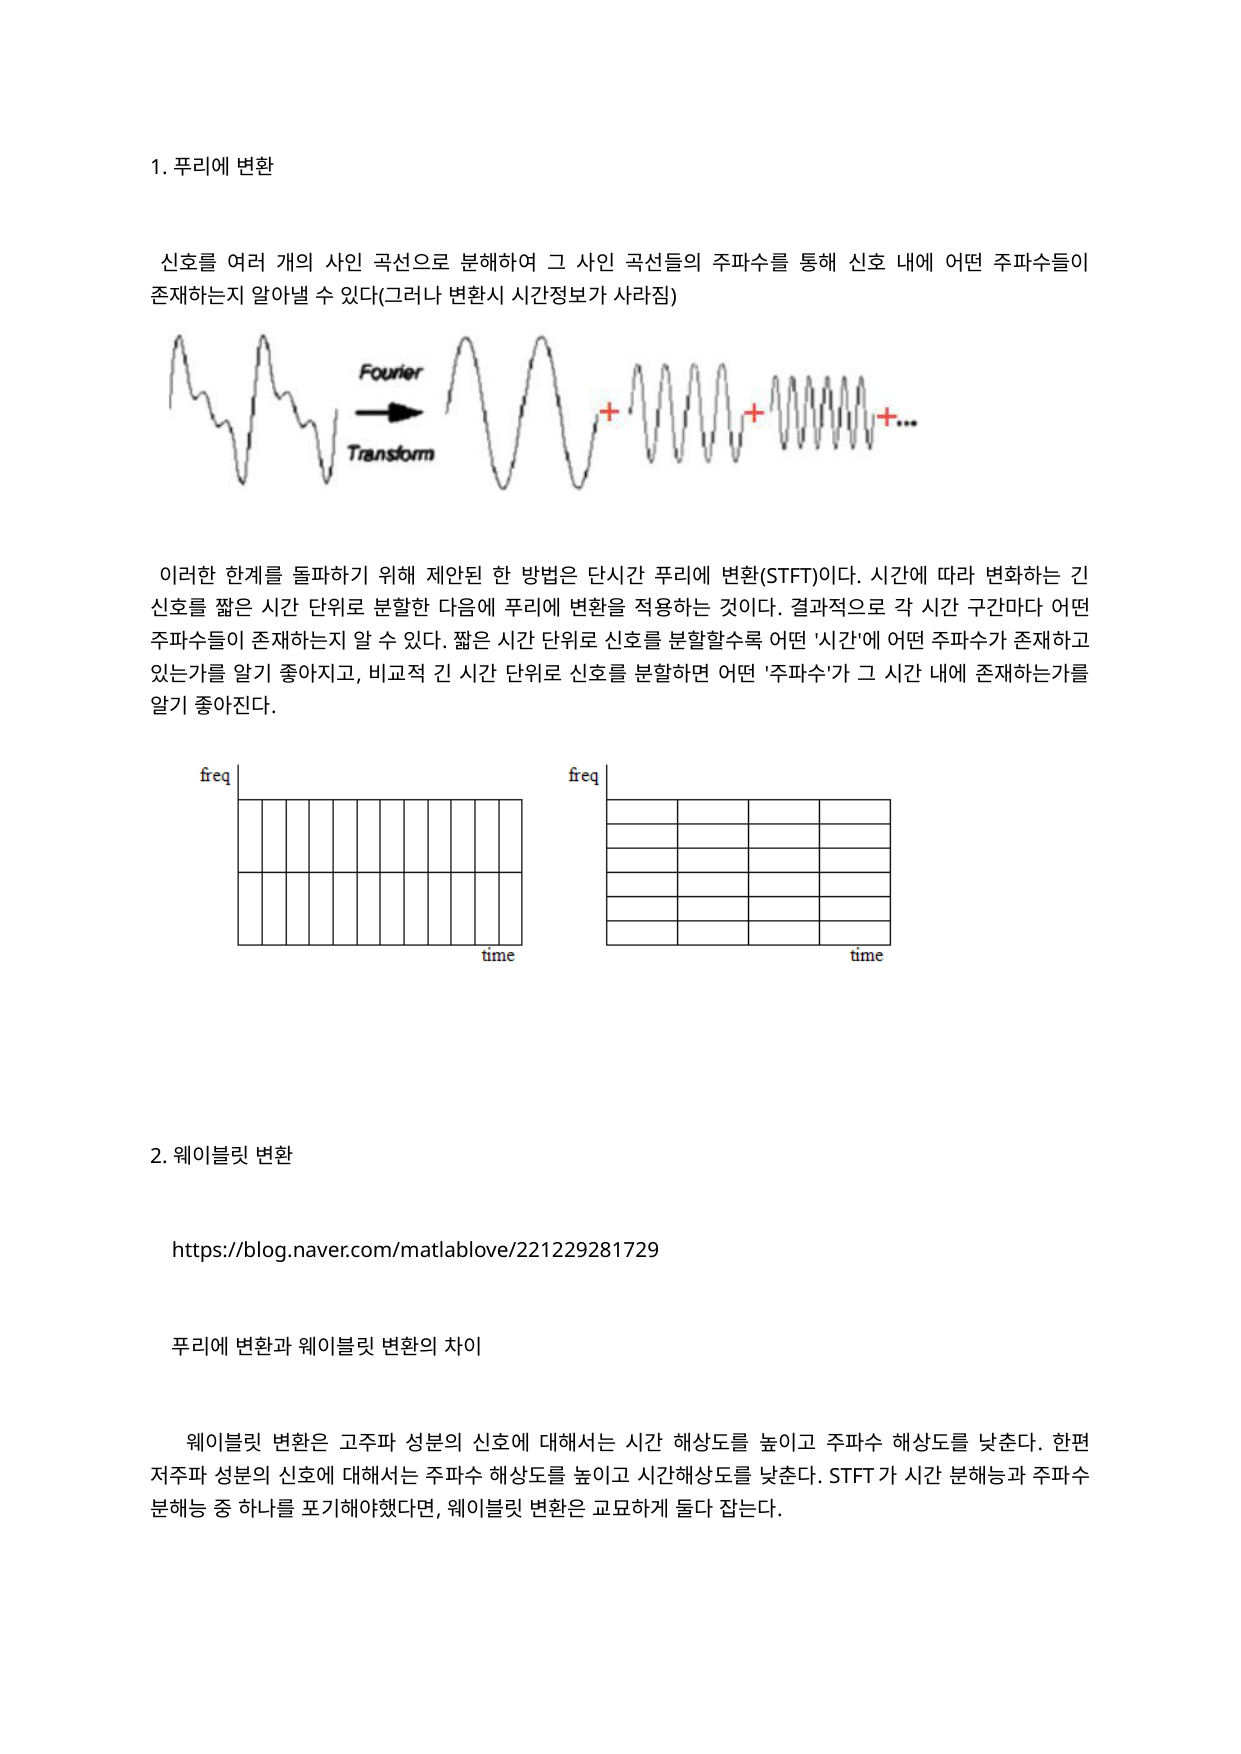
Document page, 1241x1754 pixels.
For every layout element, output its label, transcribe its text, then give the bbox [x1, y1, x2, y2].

text 이러한 한계를 돌파하기 위해 제안된 한 방법은 단시간 푸리에 변환(STFT)이다. 시간에 따라 변화하는 긴 신호를 짧은 시간 단위로 분할한 다음에 푸리에 변환을 적용하는 것이다. 결과적으로 각 시간 구간마다 어떤 주파수들이 존재하는지 알 수 있다. 짧은 시간 단위로 신호를 분할할수록 어떤 '시간'에 어떤 주파수가 존재하고 있는가를 알기 좋아지고, 비교적 긴 시간 단위로 신호를 분할하면 어떤 '주파수'가 그 시간 내에 존재하는가를 알기 좋아진다. [150, 559, 1090, 720]
text 웨이블릿 변환은 고주파 성분의 신호에 대해서는 시간 해상도를 높이고 주파수 해상도를 낮춘다. 한편 저주파 성분의 신호에 대해서는 주파수 해상도를 높이고 시간해상도를 낮춘다. STFT가 시간 분해능과 주파수 분해능 중 하나를 포기해야했다면, 웨이블릿 변환은 교묘하게 둘다 잡는다. [150, 1427, 1090, 1522]
text 2. 웨이블릿 변환 [150, 1139, 1090, 1169]
text 푸리에 변환과 웨이블릿 변환의 차이 [150, 1330, 1090, 1360]
text 1. 푸리에 변환 [150, 150, 1090, 180]
text 신호를 여러 개의 사인 곡선으로 분해하여 그 사인 곡선들의 주파수를 통해 신호 내에 어떤 주파수들이 존재하는지 알아낼 수 있다(그러나 변환시 시간정보가 사라짐) [150, 247, 1090, 309]
text https://blog.naver.com/matlablove/221229281729 [150, 1236, 1090, 1264]
